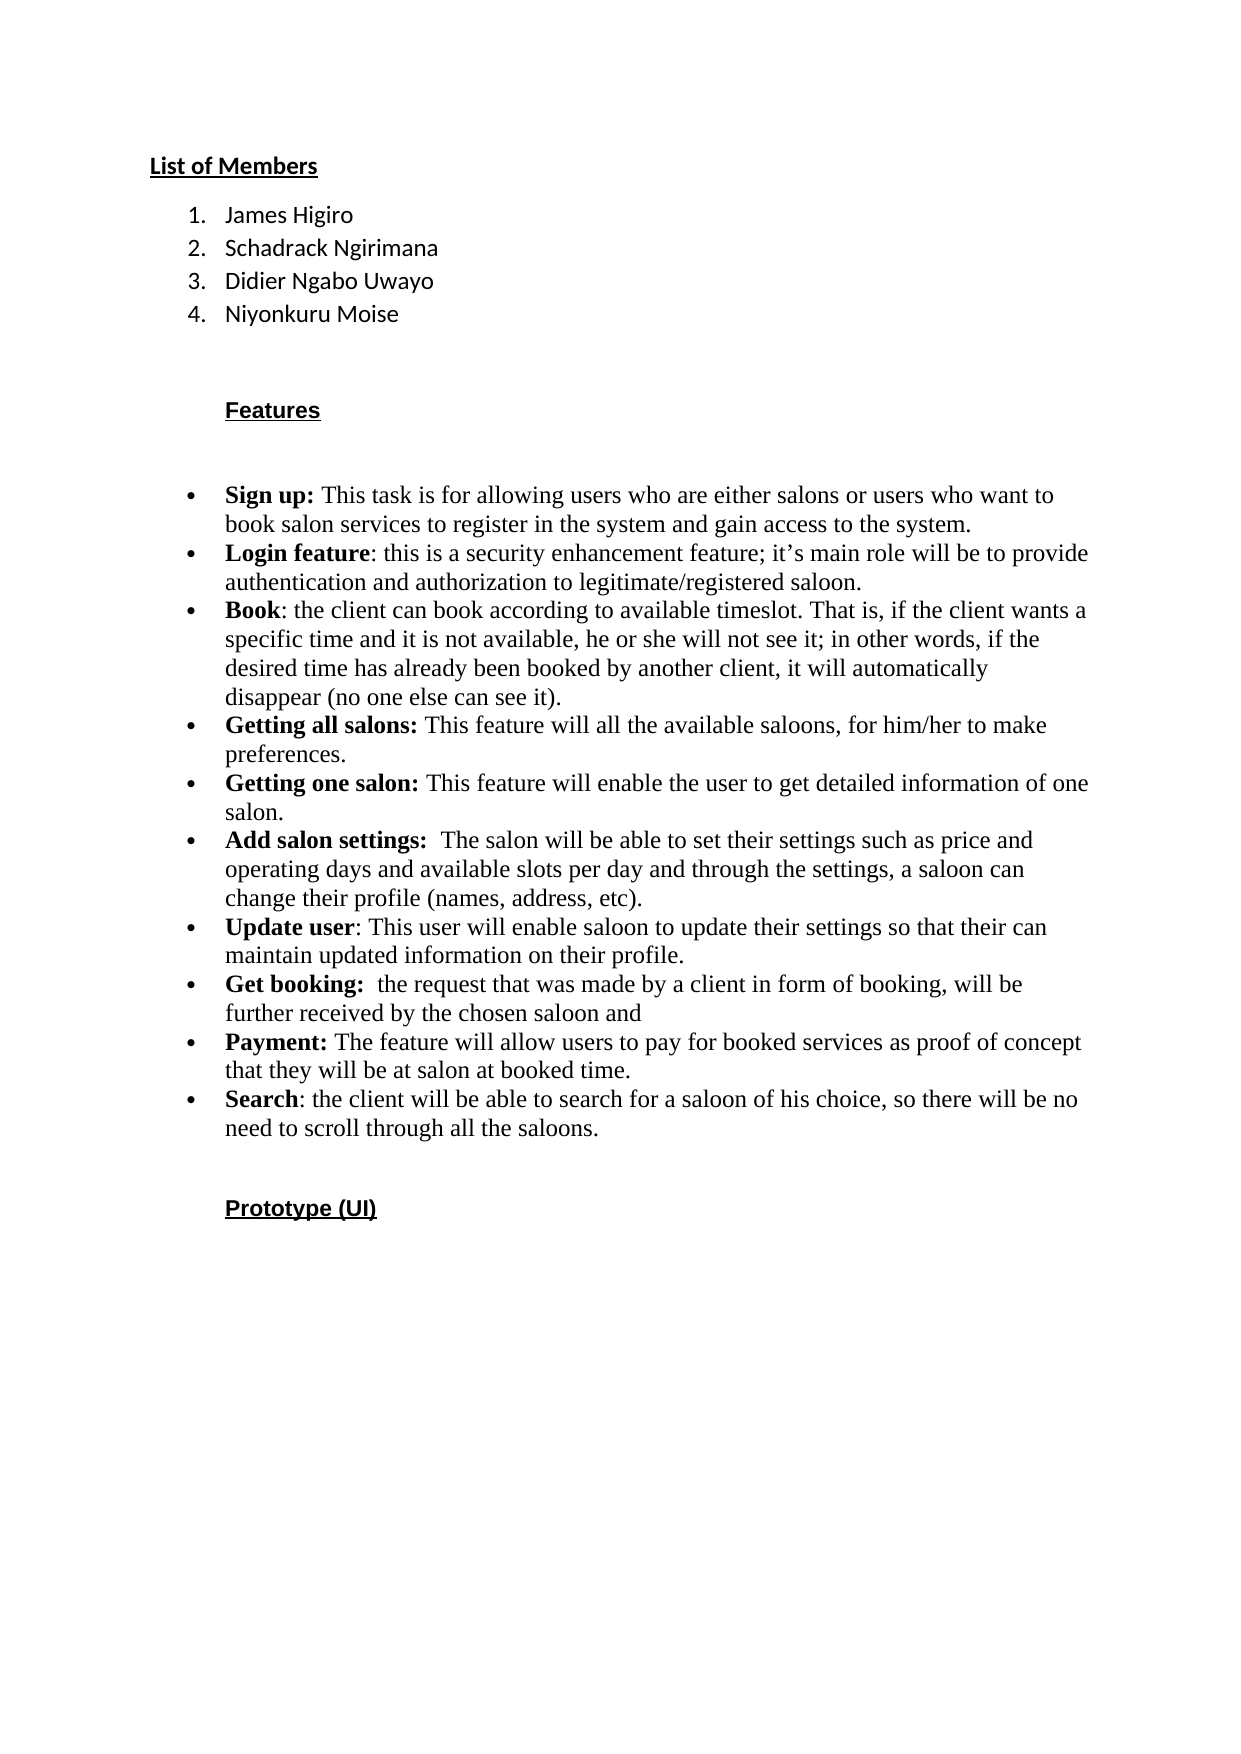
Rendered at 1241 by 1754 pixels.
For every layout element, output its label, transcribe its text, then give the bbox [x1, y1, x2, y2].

list Book: the client can book according to available timeslot. That is, if the client wants a specific time and it is not available, he or she will not see it; in other words, if the desired time has already been booked by another client, it will automatically disappear (no one else can see it). [187, 596, 1090, 711]
list Add salon settings: The salon will be able to set their settings such as price and operating days and available slots per day and through the settings, a saloon can change their profile (names, address, etc). [187, 826, 1090, 912]
text Features [225, 397, 1090, 424]
list James Higiro [187, 199, 1090, 230]
text Prototype (UI) [225, 1194, 1090, 1221]
list Login feature: this is a security enhancement feature; it’s main role will be to provide authentication and authorization to legitimate/registered saloon. [187, 538, 1090, 596]
list Sign up: This task is for allowing users who are either salons or users who want to book salon services to register in the system and gain access to the system. [187, 481, 1090, 538]
list Search: the client will be able to search for a saloon of his choice, so there will be no need to scroll through all the saloons. [187, 1084, 1090, 1142]
list Get booking: the request that was made by a client in form of booking, will be further received by the chosen saloon and [187, 969, 1090, 1027]
list Didier Ngabo Uwayo [187, 265, 1090, 296]
text List of Members [150, 150, 1090, 181]
list Payment: The feature will allow users to pay for booked services as proof of concept that they will be at salon at booked time. [187, 1027, 1090, 1084]
list Schadrack Ngirimana [187, 232, 1090, 263]
list Getting all salons: This feature will all the available saloons, for him/her to make preferences. [187, 711, 1090, 768]
list Getting one salon: This feature will enable the user to get detailed information of one salon. [187, 768, 1090, 826]
list Niyonkuru Moise [187, 298, 1090, 329]
list Update user: This user will enable saloon to update their settings so that their can maintain updated information on their profile. [187, 912, 1090, 969]
